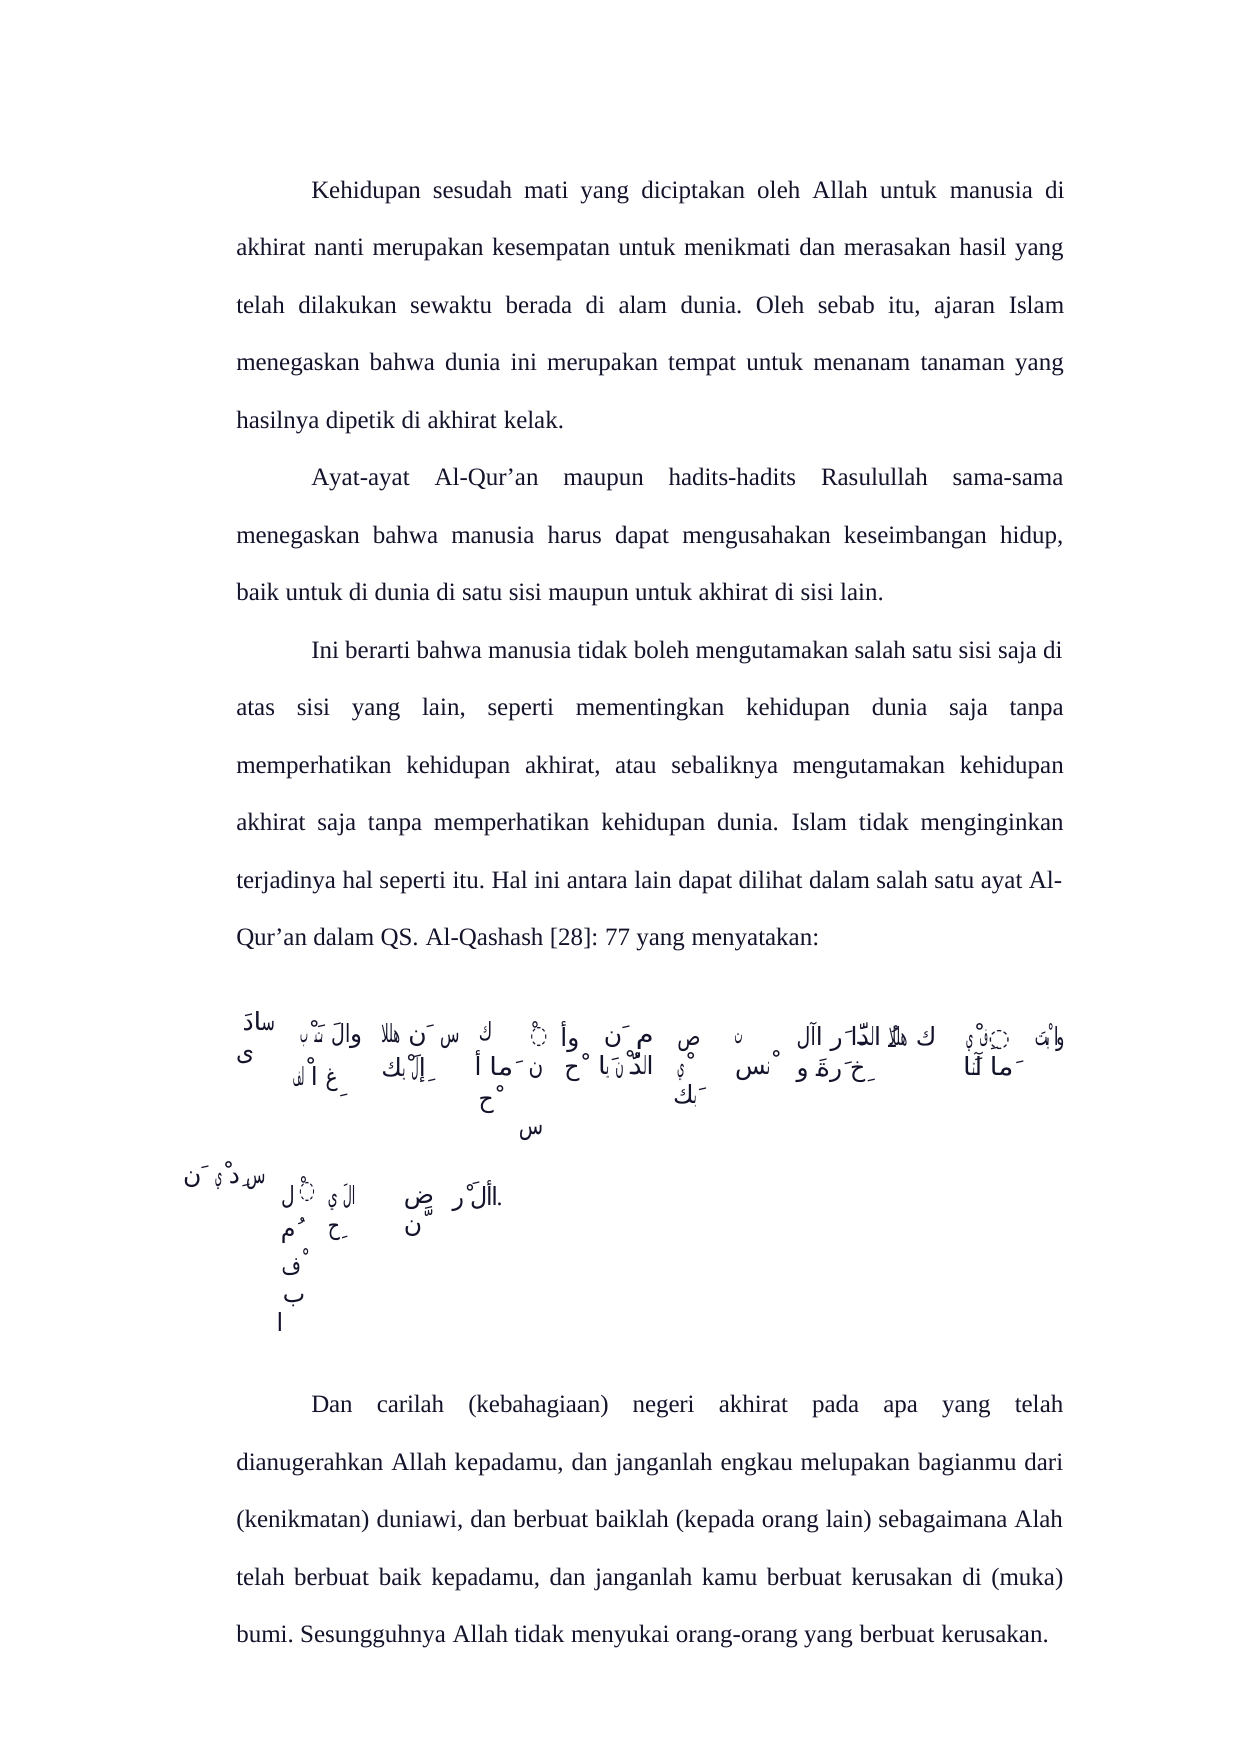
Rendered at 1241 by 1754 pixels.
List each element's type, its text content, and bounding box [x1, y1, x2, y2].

text Ayat-ayat Al-Qur’an maupun hadits-hadits Rasulullah sama-sama menegaskan bahwa manusia harus dapat mengusahakan keseimbangan hidup, baik untuk di dunia di satu sisi maupun untuk akhirat di sisi lain. [236, 462, 1063, 606]
text ض َّن [400, 1180, 434, 1238]
text والَ تَ ْب ِغ ا ْلفَ [293, 1017, 366, 1099]
text Ini berarti bahwa manusia tidak boleh mengutamakan salah satu sisi saja di atas sisi yang lain, seperti mementingkan kehidupan dunia saja tanpa memperhatikan kehidupan akhirat, atau sebaliknya mengutamakan kehidupan akhirat saja tanpa memperhatikan kehidupan dunia. Islam tidak menginginkan terjadinya hal seperti itu. Hal ini antara lain dapat dilihat dalam salah satu ayat Al- Qur’an dalam QS. Al-Qashash [28]: 77 yang menyatakan: [236, 635, 1064, 951]
text وا ْبتَ [1032, 1022, 1076, 1051]
text ك هللاُ الدَّا َر اآل ِخ َرةَ و [797, 1021, 950, 1084]
text تَ ْنس [735, 1020, 775, 1080]
text ِف ْي َما آتَا [962, 1022, 1022, 1084]
text الَ يُ ِح [328, 1178, 373, 1241]
text م َن الدُّ ْن َيا [598, 1020, 658, 1081]
text .األَ ْر [451, 1176, 1076, 1212]
text وأَ ْح [560, 1017, 583, 1081]
text Kehidupan sesudah mati yang diciptakan oleh Allah untuk manusia di akhirat nanti merupakan kesempatan untuk menikmati dan merasakan hasil yang telah dilakukan sewaktu berada di alam dunia. Oleh sebab itu, ajaran Islam menegaskan bahwa dunia ini merupakan tempat untuk menanam tanaman yang hasilnya dipetik di akhirat kelak. [236, 175, 1064, 433]
text Dan carilah (kebahagiaan) negeri akhirat pada apa yang telah dianugerahkan Allah kepadamu, dan janganlah engkau melupakan bagianmu dari (kenikmatan) duniawi, dan berbuat baiklah (kepada orang lain) sebagaimana Alah telah berbuat baik kepadamu, dan janganlah kamu berbuat kerusakan di (muka) bumi. Sesungguhnya Allah tidak menyukai orang-orang yang berbuat kerusakan. [236, 1389, 1064, 1648]
text ْل ُم ْف ب ا [277, 1176, 313, 1337]
text س ِد ْي َن [175, 1160, 266, 1189]
text سادَ ى [236, 1007, 280, 1067]
text س َن هللاُ ِإلَ ْيك [381, 1019, 462, 1084]
text ك َما أَ ْح [474, 1017, 516, 1113]
text ص ْي َبك [673, 1022, 707, 1111]
